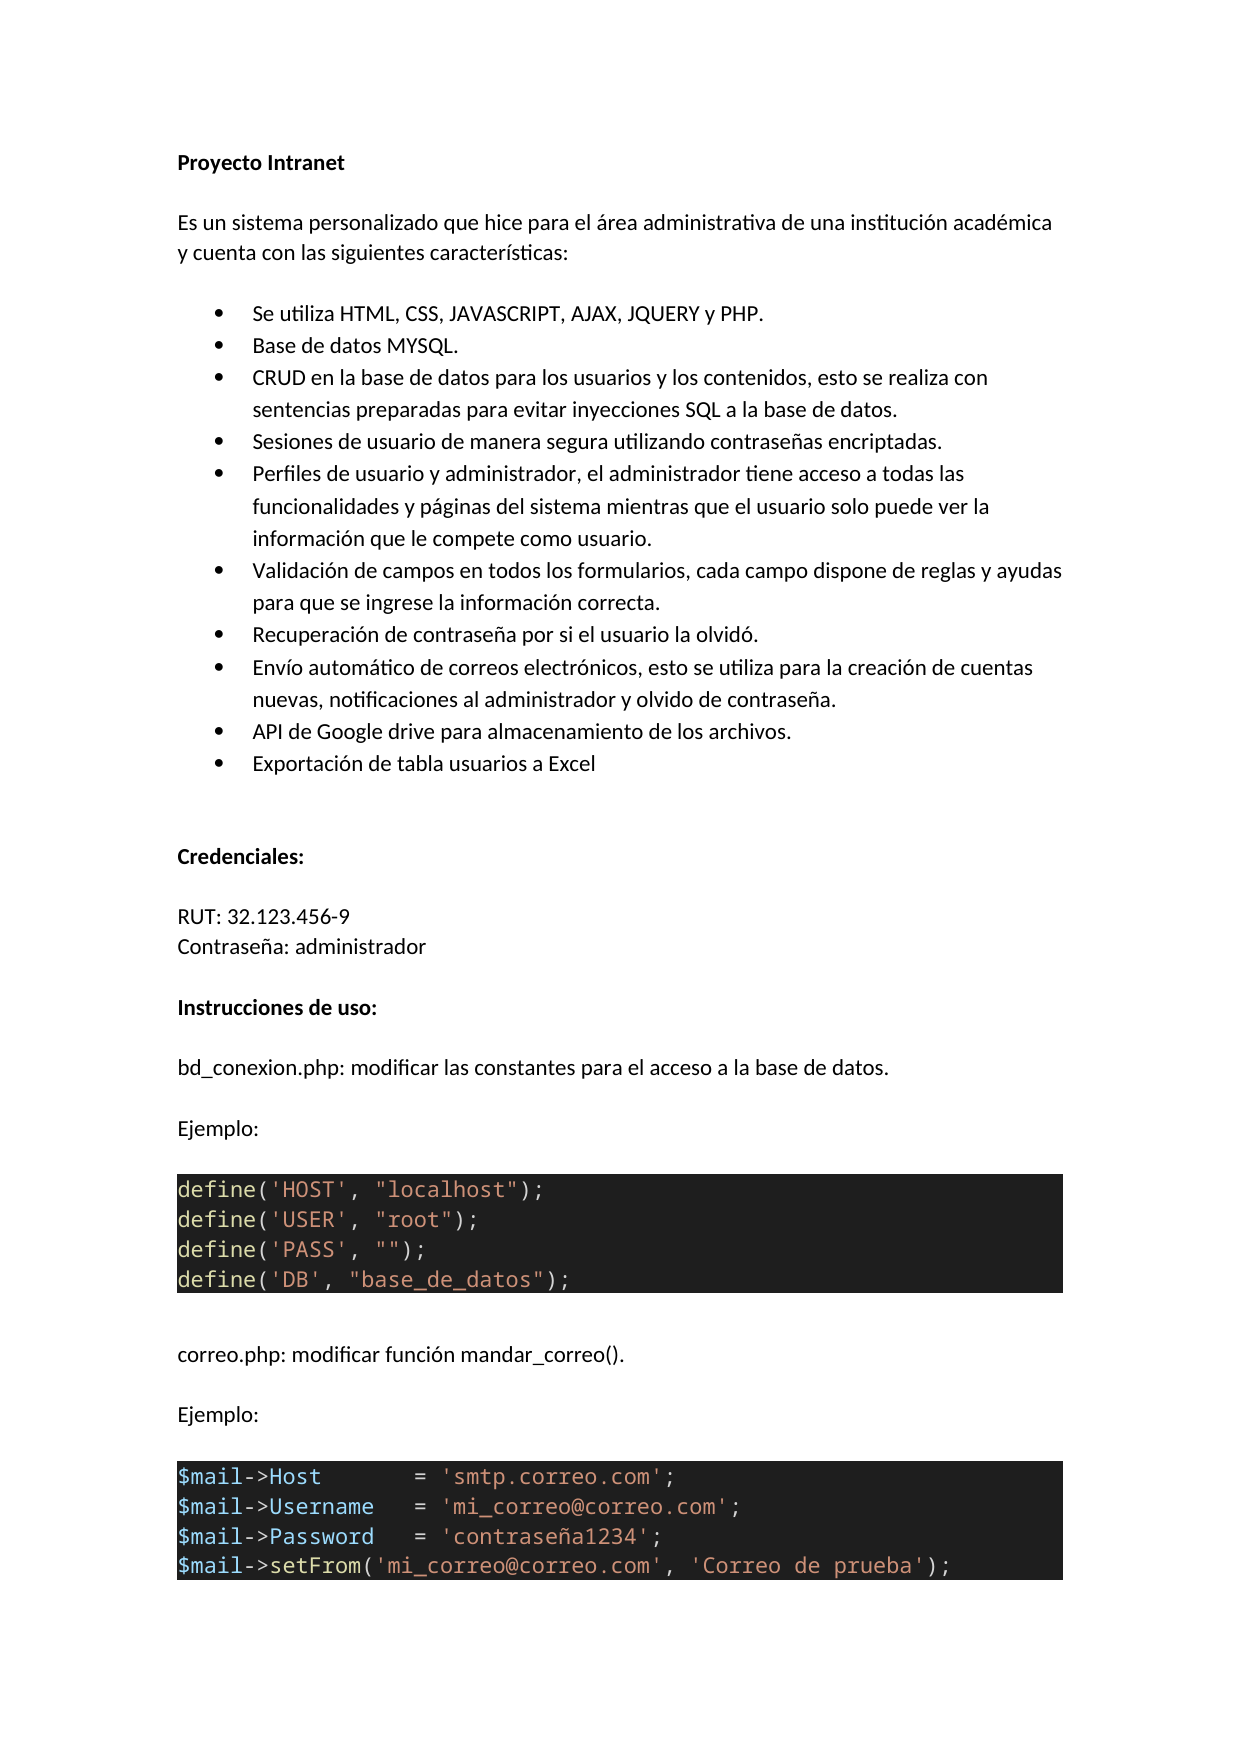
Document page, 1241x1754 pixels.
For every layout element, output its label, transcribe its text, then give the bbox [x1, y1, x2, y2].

list Validación de campos en todos los formularios, cada campo dispone de reglas y ayudas para que se ingrese la información correcta. [215, 556, 1063, 616]
list bd_conexion.php: modificar las constantes para el acceso a la base de datos. [177, 1053, 1063, 1081]
list $mail->Host = 'smtp.correo.com'; [177, 1461, 1063, 1491]
list Se utiliza HTML, CSS, JAVASCRIPT, AJAX, JQUERY y PHP. [215, 299, 1063, 327]
list Recuperación de contraseña por si el usuario la olvidó. [215, 621, 1063, 648]
list Proyecto Intranet [177, 148, 1063, 176]
list Es un sistema personalizado que hice para el área administrativa de una institución académica y cuenta con las siguientes características: [177, 208, 1063, 266]
list $mail->Password = 'contraseña1234'; [177, 1521, 1063, 1550]
list define('DB', "base_de_datos"); [177, 1263, 1063, 1293]
list $mail->Username = 'mi_correo@correo.com'; [177, 1491, 1063, 1521]
list Contraseña: administrador [177, 932, 1063, 961]
list correo.php: modificar función mandar_correo(). [177, 1340, 1063, 1368]
list Exportación de tabla usuarios a Excel [215, 749, 1063, 777]
list Ejemplo: [177, 1114, 1063, 1142]
list Base de datos MYSQL. [215, 331, 1063, 359]
list Perfiles de usuario y administrador, el administrador tiene acceso a todas las funcionalidades y páginas del sistema mientras que el usuario solo puede ver la información que le compete como usuario. [215, 459, 1063, 552]
list API de Google drive para almacenamiento de los archivos. [215, 717, 1063, 745]
list Instrucciones de uso: [177, 993, 1063, 1021]
list Credenciales: [177, 842, 1063, 870]
list Ejemplo: [177, 1401, 1063, 1429]
list CRUD en la base de datos para los usuarios y los contenidos, esto se realiza con sentencias preparadas para evitar inyecciones SQL a la base de datos. [215, 363, 1063, 423]
list Envío automático de correos electrónicos, esto se utiliza para la creación de cuentas nuevas, notificaciones al administrador y olvido de contraseña. [215, 653, 1063, 713]
list define('USER', "root"); [177, 1204, 1063, 1234]
list $mail->setFrom('mi_correo@correo.com', 'Correo de prueba'); [177, 1550, 1063, 1580]
list Sesiones de usuario de manera segura utilizando contraseñas encriptadas. [215, 427, 1063, 455]
list define('PASS', ""); [177, 1234, 1063, 1263]
list RUT: 32.123.456-9 [177, 902, 1063, 930]
list define('HOST', "localhost"); [177, 1174, 1063, 1204]
